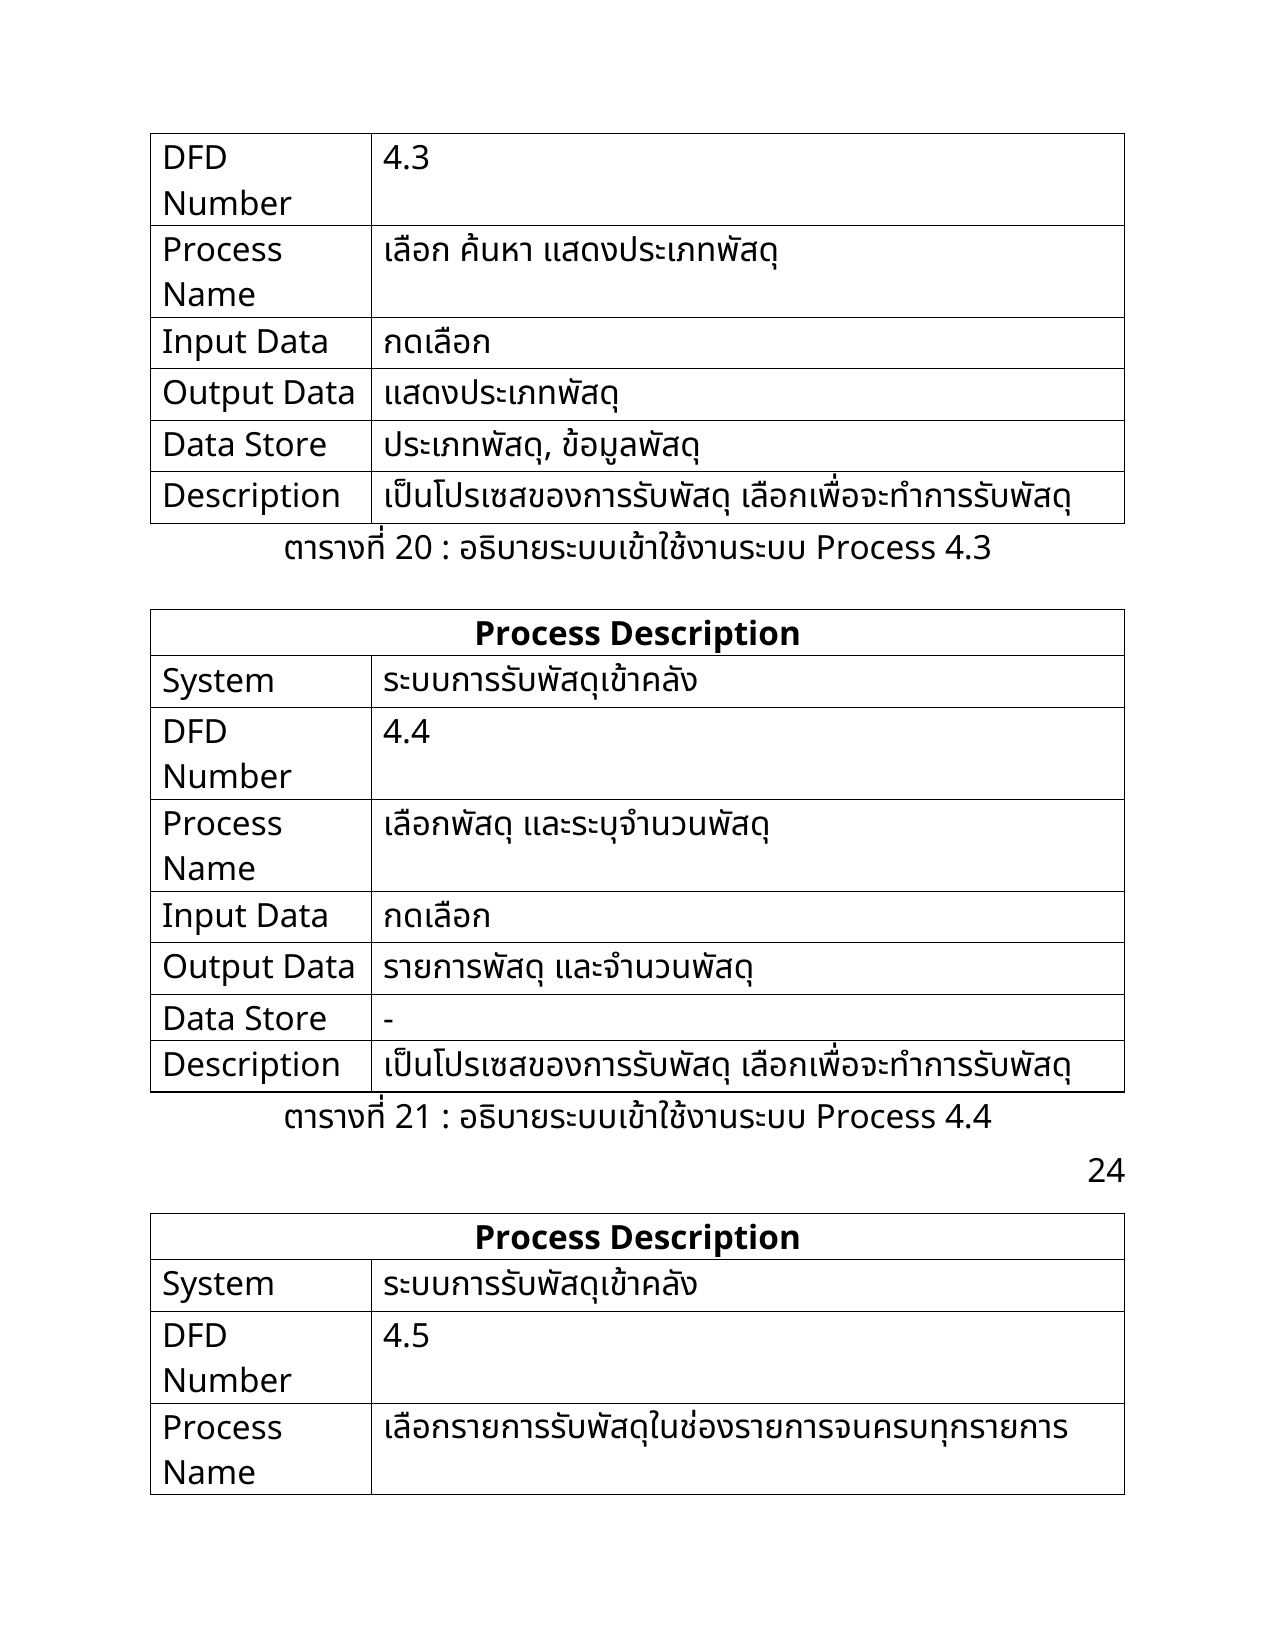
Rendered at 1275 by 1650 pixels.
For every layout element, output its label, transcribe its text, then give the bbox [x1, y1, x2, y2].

table_cell Input Data [151, 318, 371, 368]
table_cell ระบบการรับพัสดุเข้าคลัง [372, 656, 1124, 707]
table_cell DFD Number [151, 708, 371, 799]
table_cell System [151, 1260, 371, 1311]
table_cell System [151, 656, 371, 707]
table_cell เป็นโปรเซสของการรับพัสดุ เลือกเพื่อจะทำการรับพัสดุ [372, 1041, 1124, 1091]
table_cell Process Name [151, 226, 371, 317]
table_cell - [372, 995, 1124, 1040]
table_cell 4.5 [372, 1312, 1124, 1402]
table_cell Description [151, 472, 371, 523]
table_cell Output Data [151, 943, 371, 993]
table_header Process Description [151, 610, 1124, 655]
text 24 [150, 1147, 1125, 1192]
table_header Process Description [151, 1214, 1124, 1259]
table_cell Input Data [151, 892, 371, 942]
table_cell เลือกพัสดุ และระบุจำนวนพัสดุ [372, 800, 1124, 891]
table_cell ประเภทพัสดุ, ข้อมูลพัสดุ [372, 421, 1124, 471]
table_cell เป็นโปรเซสของการรับพัสดุ เลือกเพื่อจะทำการรับพัสดุ [372, 472, 1124, 523]
table_cell DFD Number [151, 1312, 371, 1402]
table_cell DFD Number [151, 134, 371, 225]
table_cell Process Name [151, 1404, 371, 1494]
table_cell กดเลือก [372, 318, 1124, 368]
table_cell 4.4 [372, 708, 1124, 799]
table_cell Output Data [151, 369, 371, 419]
table_cell ระบบการรับพัสดุเข้าคลัง [372, 1260, 1124, 1311]
table_cell แสดงประเภทพัสดุ [372, 369, 1124, 419]
table_cell Data Store [151, 421, 371, 471]
table_cell Description [151, 1041, 371, 1091]
text ตารางที่ 20 : อธิบายระบบเข้าใช้งานระบบ Process 4.3 [150, 524, 1125, 574]
table_cell 4.3 [372, 134, 1124, 225]
text ตารางที่ 21 : อธิบายระบบเข้าใช้งานระบบ Process 4.4 [150, 1093, 1125, 1143]
table_cell Data Store [151, 995, 371, 1040]
table_cell กดเลือก [372, 892, 1124, 942]
table_cell เลือก ค้นหา แสดงประเภทพัสดุ [372, 226, 1124, 317]
table_cell เลือกรายการรับพัสดุในช่องรายการจนครบทุกรายการ [372, 1404, 1124, 1494]
table_cell Process Name [151, 800, 371, 891]
table_cell รายการพัสดุ และจำนวนพัสดุ [372, 943, 1124, 993]
